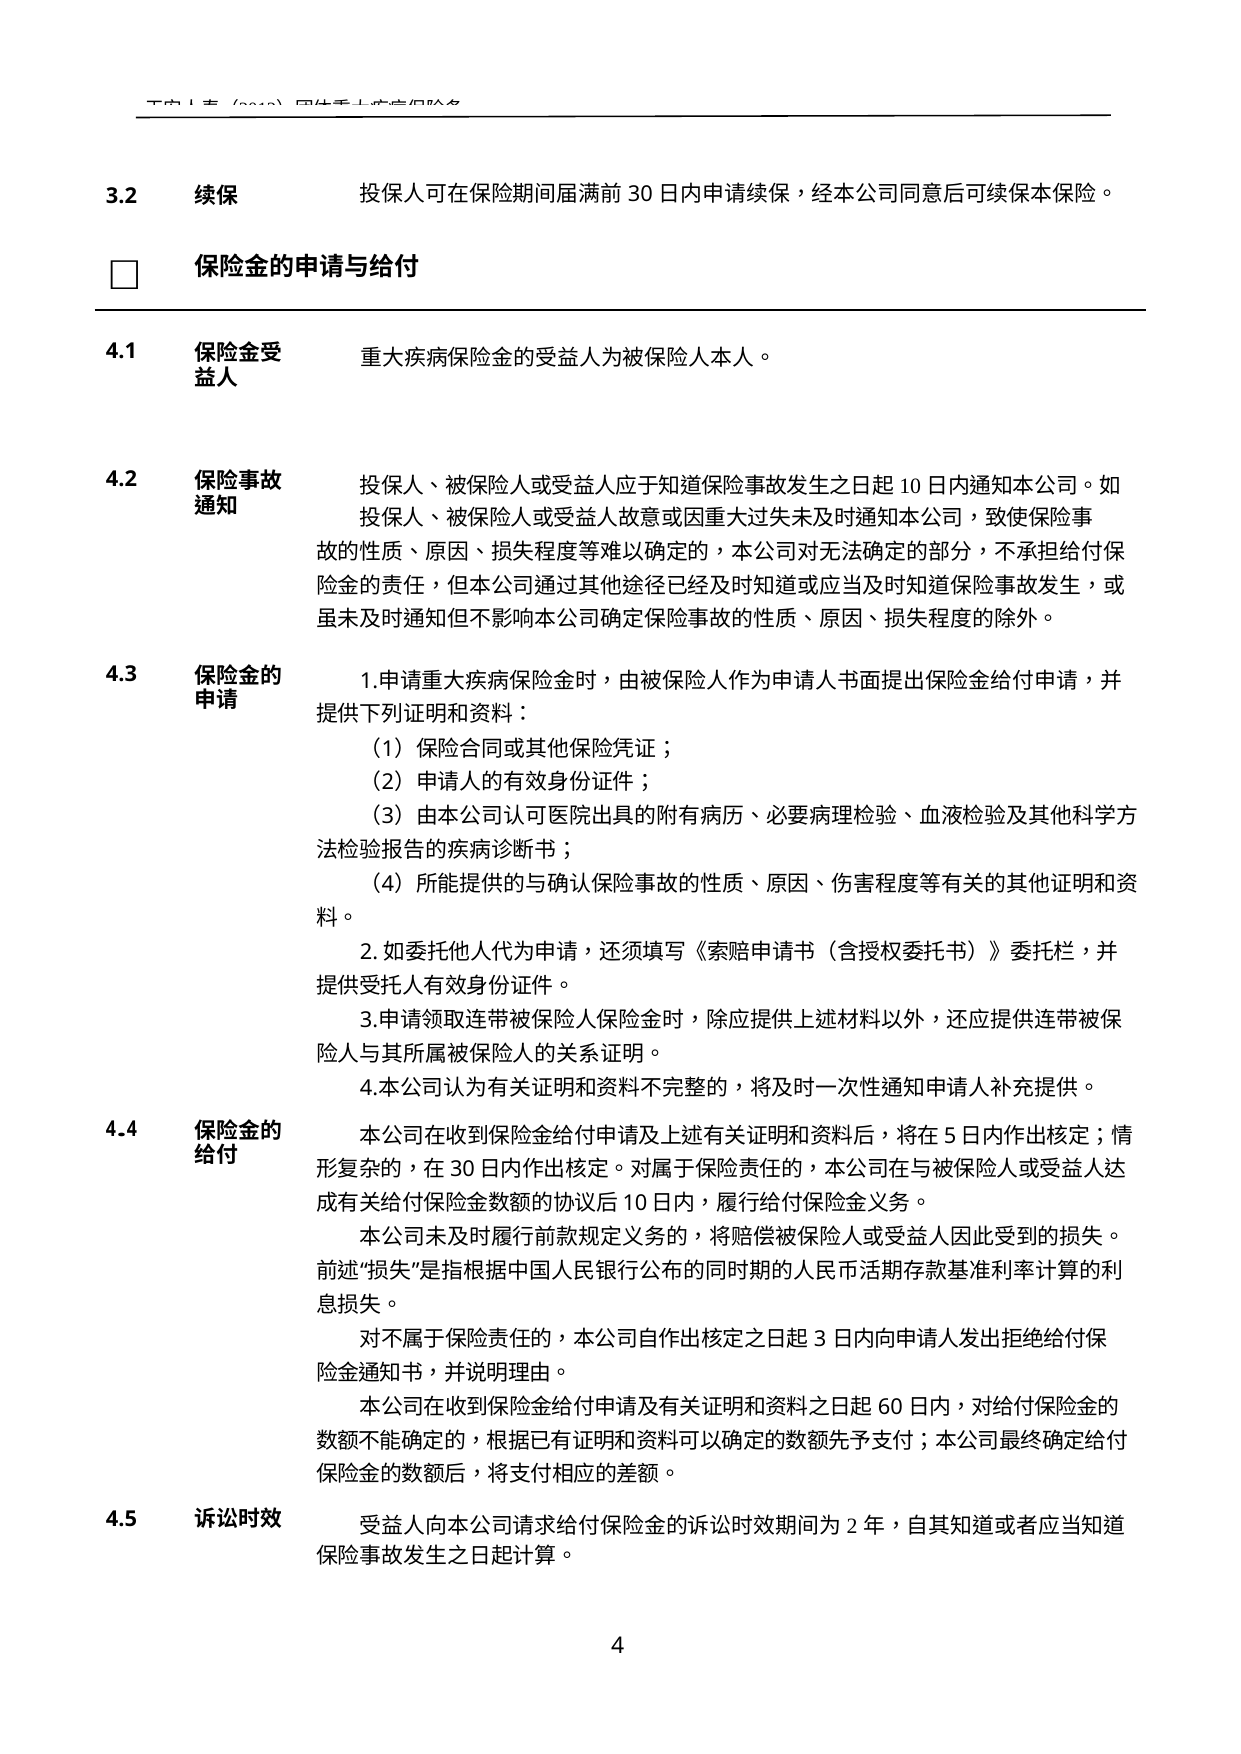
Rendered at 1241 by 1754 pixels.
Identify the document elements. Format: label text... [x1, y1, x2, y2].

table_cell 保险金的申请与给付 [169, 230, 1146, 309]
table_cell 4.3 [95, 650, 168, 1105]
table_cell 诉讼时效 [169, 1495, 299, 1571]
table_cell 4.5 [95, 1495, 168, 1571]
table_header 3.2 [95, 184, 168, 230]
table_cell 保险金的申请 [169, 650, 299, 1105]
table_header 续保 [169, 184, 299, 230]
table_cell 保险事故通知 [169, 438, 299, 650]
table_cell 4.4 [95, 1105, 168, 1494]
table_cell 本公司在收到保险金给付申请及上述有关证明和资料后，将在5日内作出核定；情形复杂的，在30日内作出核定。对属于保险责任的，本公司在与被保险人或受益人达成有关给付保险金数额的协议后10日内，履行给付保险金义务。 本公司未及时履行前款规定义务的，将赔偿被保险人或受益人因此受到的损失。前述“损失”是指根据中国人民银行公布的同时期的人民币活期存款基准利率计算的利息损失。 对不属于保险责任的，本公司自作出核定之日起 3 日内向申请人发出拒绝给付保险金通知书，并说明理由。 本公司在收到保险金给付申请及有关证明和资料之日起 60 日内，对给付保险金的数额不能确定的，根据已有证明和资料可以确定的数额先予支付；本公司最终确定给付保险金的数额后，将支付相应的差额。 [299, 1105, 1146, 1494]
table_cell 1.申请重大疾病保险金时，由被保险人作为申请人书面提出保险金给付申请，并提供下列证明和资料： （1）保险合同或其他保险凭证； （2）申请人的有效身份证件； （3）由本公司认可医院出具的附有病历、必要病理检验、血液检验及其他科学方法检验报告的疾病诊断书； （4）所能提供的与确认保险事故的性质、原因、伤害程度等有关的其他证明和资料。 2. 如委托他人代为申请，还须填写《索赔申请书（含授权委托书）》委托栏，并提供受托人有效身份证件。 3.申请领取连带被保险人保险金时，除应提供上述材料以外，还应提供连带被保险人与其所属被保险人的关系证明。 4.本公司认为有关证明和资料不完整的，将及时一次性通知申请人补充提供。 [299, 650, 1146, 1105]
table_cell 保险金的给付 [169, 1105, 299, 1494]
table_cell 受益人向本公司请求给付保险金的诉讼时效期间为 2 年，自其知道或者应当知道保险事故发生之日起计算。 [299, 1495, 1146, 1571]
table_cell 重大疾病保险金的受益人为被保险人本人。 [299, 311, 1146, 438]
table_cell  [95, 230, 168, 309]
table_cell 保险金受益人 [169, 311, 299, 438]
table_cell 4.2 [95, 438, 168, 650]
table_cell 投保人、被保险人或受益人应于知道保险事故发生之日起 10 日内通知本公司。如投保人、被保险人或受益人故意或因重大过失未及时通知本公司，致使保险事 故的性质、原因、损失程度等难以确定的，本公司对无法确定的部分，不承担给付保险金的责任，但本公司通过其他途径已经及时知道或应当及时知道保险事故发生，或虽未及时通知但不影响本公司确定保险事故的性质、原因、损失程度的除外。 [299, 438, 1146, 650]
table_header 投保人可在保险期间届满前 30 日内申请续保，经本公司同意后可续保本保险。 [299, 184, 1146, 230]
table_cell 4.1 [95, 311, 168, 438]
